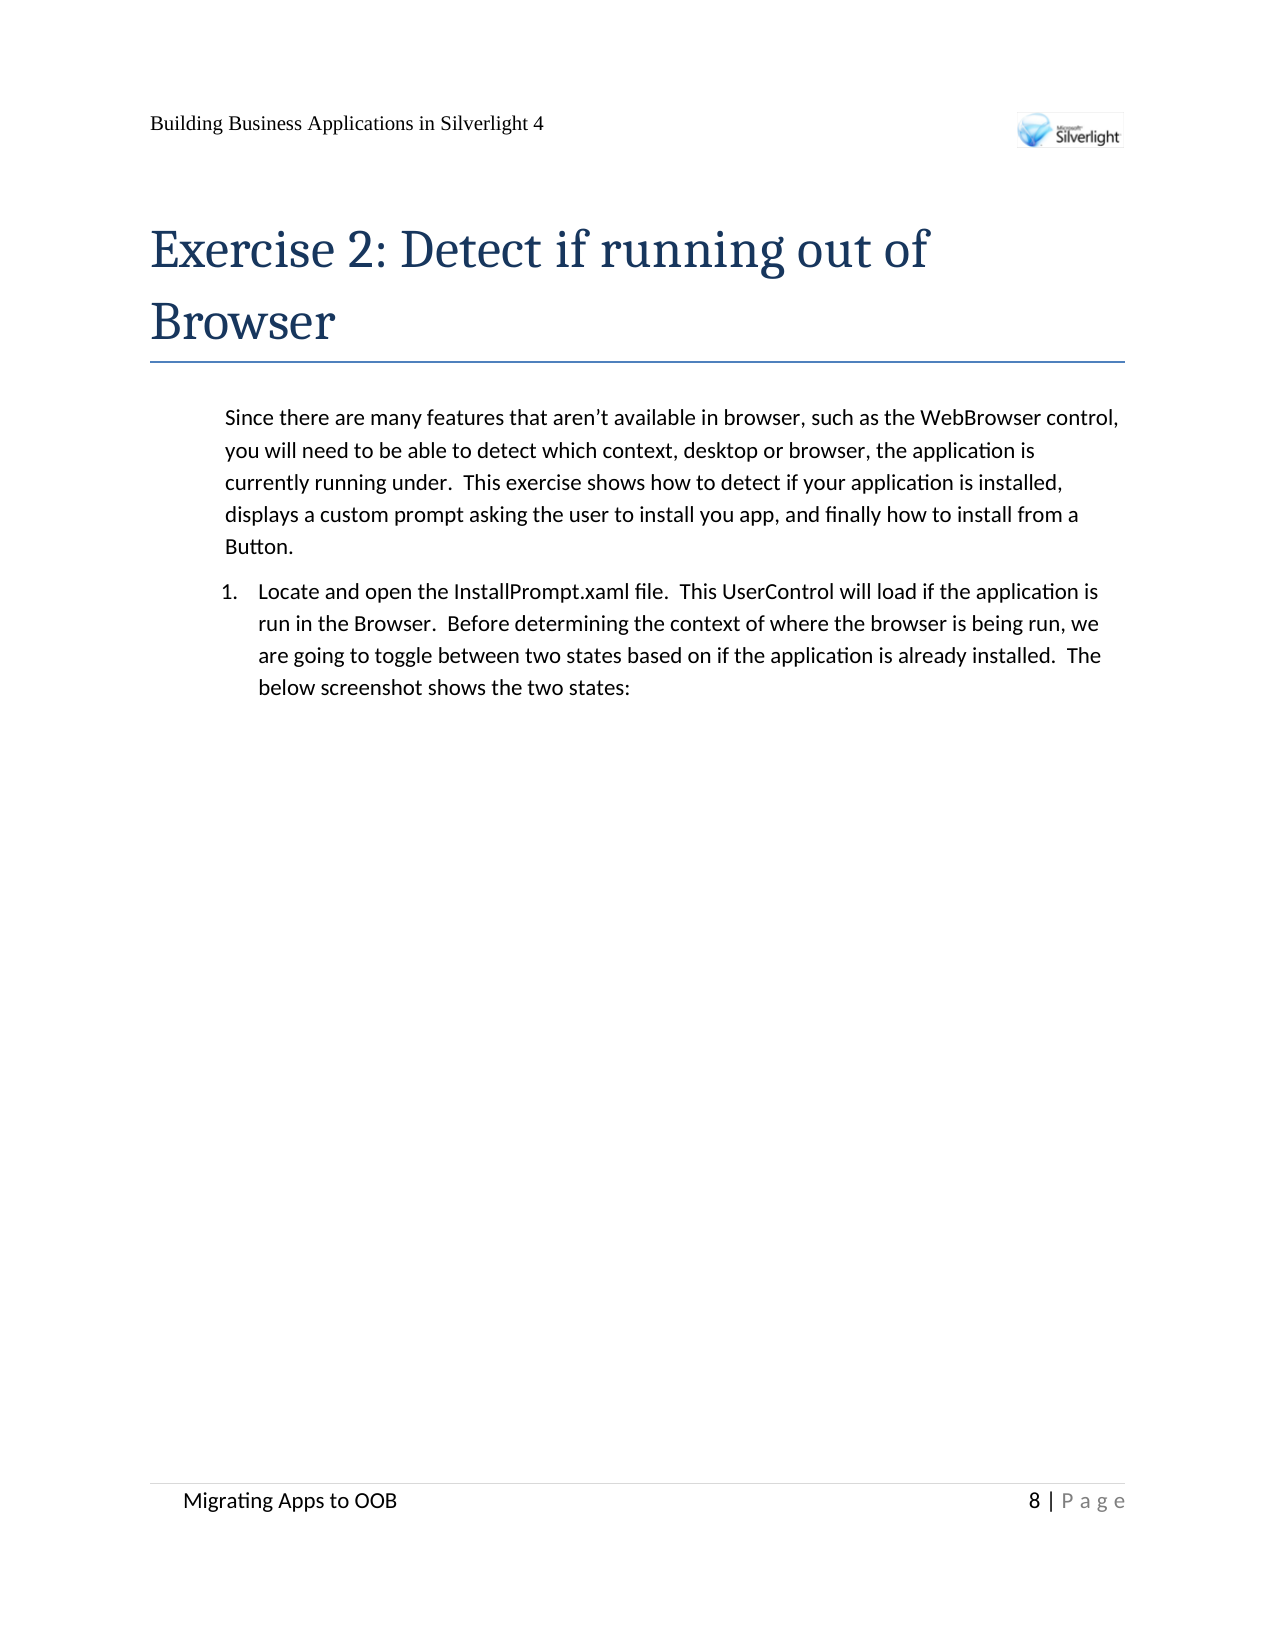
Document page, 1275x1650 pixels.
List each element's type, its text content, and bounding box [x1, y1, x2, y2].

list Locate and open the InstallPrompt.xaml file. This UserControl will load if the application is run in the Browser. Before determining the context of where the browser is being run, we are going to toggle between two states based on if the application is already installed. The below screenshot shows the two states: [221, 577, 1125, 702]
text Since there are many features that aren’t available in browser, such as the WebBrowser control, you will need to be able to detect which context, desktop or browser, the application is currently running under. This exercise shows how to detect if your application is installed, displays a custom prompt asking the user to install you app, and finally how to install from a Button. [225, 403, 1125, 560]
picture [1015, 110, 1125, 150]
